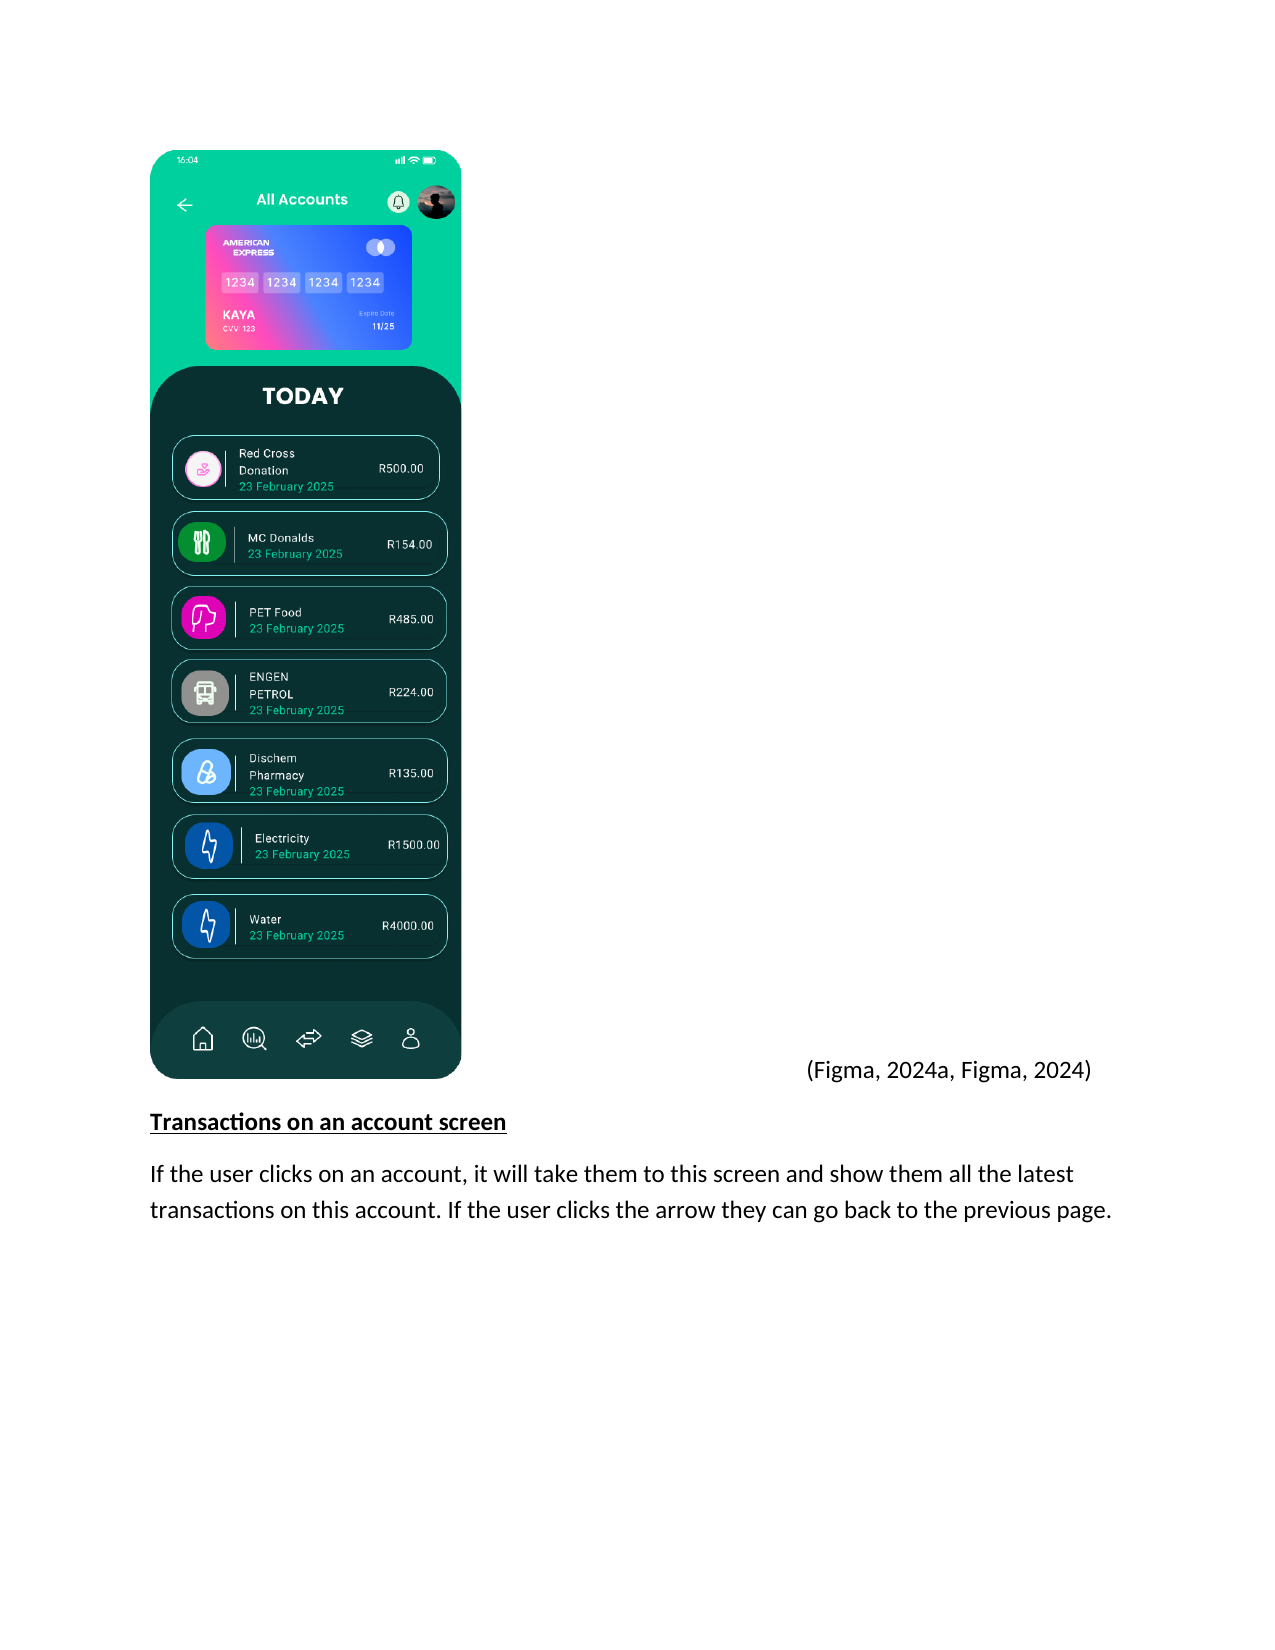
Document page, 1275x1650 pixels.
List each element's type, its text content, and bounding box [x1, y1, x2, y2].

text Transactions on an account screen [150, 1106, 1125, 1137]
text If the user clicks on an account, it will take them to this screen and show them all the latest transactions on this account. If the user clicks the arrow they can go back to the previous page. [150, 1158, 1125, 1224]
picture [150, 150, 462, 1079]
